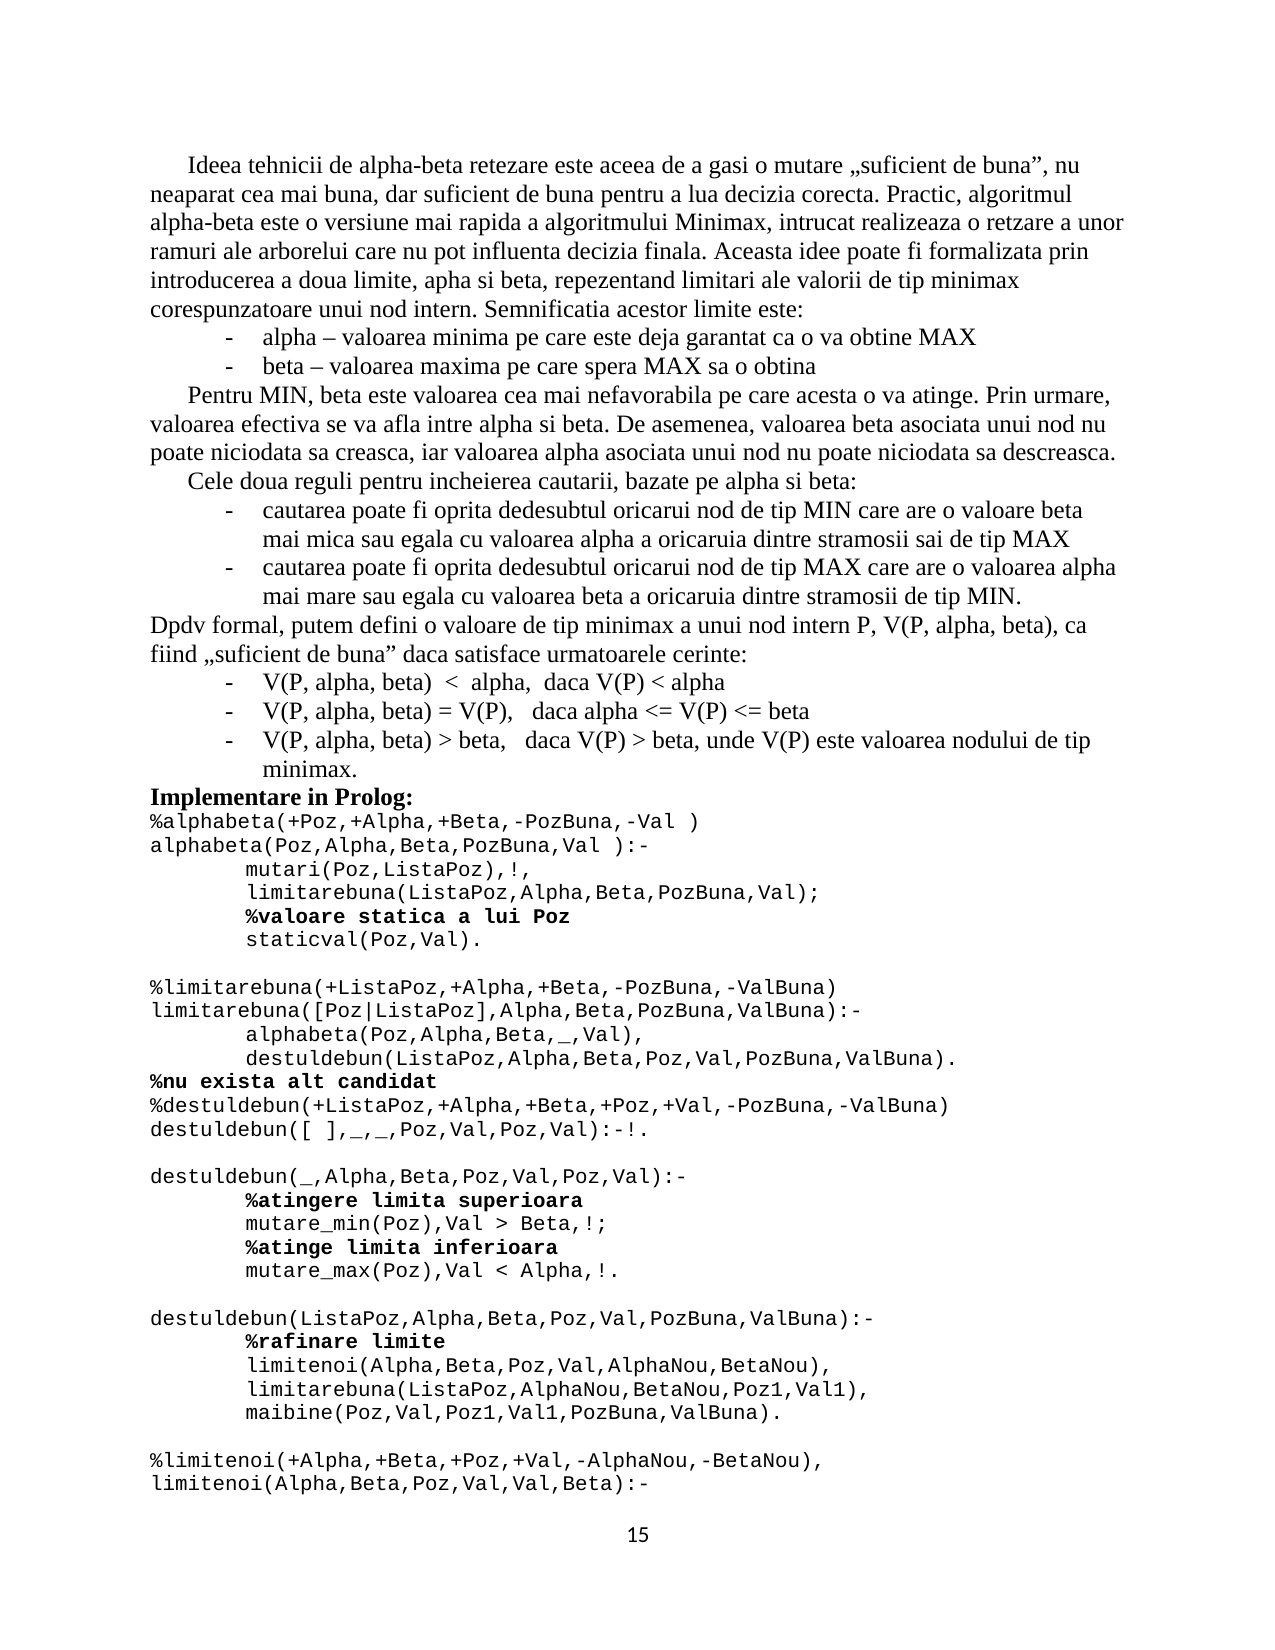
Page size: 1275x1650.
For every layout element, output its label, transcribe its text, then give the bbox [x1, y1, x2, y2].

text %valoare statica a lui Poz [150, 906, 1125, 929]
text Pentru MIN, beta este valoarea cea mai nefavorabila pe care acesta o va atinge. Prin urmare, valoarea efectiva se va afla intre alpha si beta. De asemenea, valoarea beta asociata unui nod nu poate niciodata sa creasca, iar valoarea alpha asociata unui nod nu poate niciodata sa descreasca. [150, 380, 1125, 466]
text destuldebun(ListaPoz,Alpha,Beta,Poz,Val,PozBuna,ValBuna):- [150, 1308, 1125, 1331]
text %nu exista alt candidat [150, 1071, 1125, 1095]
text %atingere limita superioara [150, 1189, 1125, 1213]
text limitenoi(Alpha,Beta,Poz,Val,AlphaNou,BetaNou), [150, 1355, 1125, 1379]
list alpha – valoarea minima pe care este deja garantat ca o va obtine MAX [225, 322, 1125, 351]
list beta – valoarea maxima pe care spera MAX sa o obtina [225, 351, 1125, 380]
text mutari(Poz,ListaPoz),!, [150, 858, 1125, 882]
text destuldebun(_,Alpha,Beta,Poz,Val,Poz,Val):- [150, 1166, 1125, 1189]
list cautarea poate fi oprita dedesubtul oricarui nod de tip MAX care are o valoarea alpha mai mare sau egala cu valoarea beta a oricaruia dintre stramosii de tip MIN. [225, 552, 1125, 610]
text limitarebuna(ListaPoz,AlphaNou,BetaNou,Poz1,Val1), [150, 1379, 1125, 1402]
list V(P, alpha, beta) < alpha, daca V(P) < alpha [225, 667, 1125, 696]
text limitarebuna(ListaPoz,Alpha,Beta,PozBuna,Val); [150, 882, 1125, 906]
text staticval(Poz,Val). [150, 929, 1125, 953]
text Dpdv formal, putem defini o valoare de tip minimax a unui nod intern P, V(P, alpha, beta), ca fiind „suficient de buna” daca satisface urmatoarele cerinte: [150, 610, 1125, 667]
text Implementare in Prolog: [150, 782, 1125, 811]
list V(P, alpha, beta) = V(P), daca alpha <= V(P) <= beta [225, 696, 1125, 725]
text %rafinare limite [150, 1331, 1125, 1355]
text %destuldebun(+ListaPoz,+Alpha,+Beta,+Poz,+Val,-PozBuna,-ValBuna) [150, 1095, 1125, 1119]
text mutare_max(Poz),Val < Alpha,!. [150, 1261, 1125, 1284]
text mutare_min(Poz),Val > Beta,!; [150, 1213, 1125, 1237]
text Ideea tehnicii de alpha-beta retezare este aceea de a gasi o mutare „suficient de buna”, nu neaparat cea mai buna, dar suficient de buna pentru a lua decizia corecta. Practic, algoritmul alpha-beta este o versiune mai rapida a algoritmului Minimax, intrucat realizeaza o retzare a unor ramuri ale arborelui care nu pot influenta decizia finala. Aceasta idee poate fi formalizata prin introducerea a doua limite, apha si beta, repezentand limitari ale valorii de tip minimax corespunzatoare unui nod intern. Semnificatia acestor limite este: [150, 150, 1125, 322]
text destuldebun([ ],_,_,Poz,Val,Poz,Val):-!. [150, 1119, 1125, 1142]
text destuldebun(ListaPoz,Alpha,Beta,Poz,Val,PozBuna,ValBuna). [150, 1048, 1125, 1071]
text %limitarebuna(+ListaPoz,+Alpha,+Beta,-PozBuna,-ValBuna) [150, 977, 1125, 1000]
text maibine(Poz,Val,Poz1,Val1,PozBuna,ValBuna). [150, 1402, 1125, 1426]
text Cele doua reguli pentru incheierea cautarii, bazate pe alpha si beta: [150, 466, 1125, 495]
list cautarea poate fi oprita dedesubtul oricarui nod de tip MIN care are o valoare beta mai mica sau egala cu valoarea alpha a oricaruia dintre stramosii sai de tip MAX [225, 495, 1125, 552]
text limitenoi(Alpha,Beta,Poz,Val,Val,Beta):- [150, 1473, 1125, 1497]
text alphabeta(Poz,Alpha,Beta,PozBuna,Val ):- [150, 835, 1125, 858]
text %alphabeta(+Poz,+Alpha,+Beta,-PozBuna,-Val ) [150, 811, 1125, 835]
text %limitenoi(+Alpha,+Beta,+Poz,+Val,-AlphaNou,-BetaNou), [150, 1450, 1125, 1473]
list V(P, alpha, beta) > beta, daca V(P) > beta, unde V(P) este valoarea nodului de tip minimax. [225, 725, 1125, 782]
text alphabeta(Poz,Alpha,Beta,_,Val), [150, 1024, 1125, 1048]
text %atinge limita inferioara [150, 1237, 1125, 1261]
text limitarebuna([Poz|ListaPoz],Alpha,Beta,PozBuna,ValBuna):- [150, 1000, 1125, 1024]
